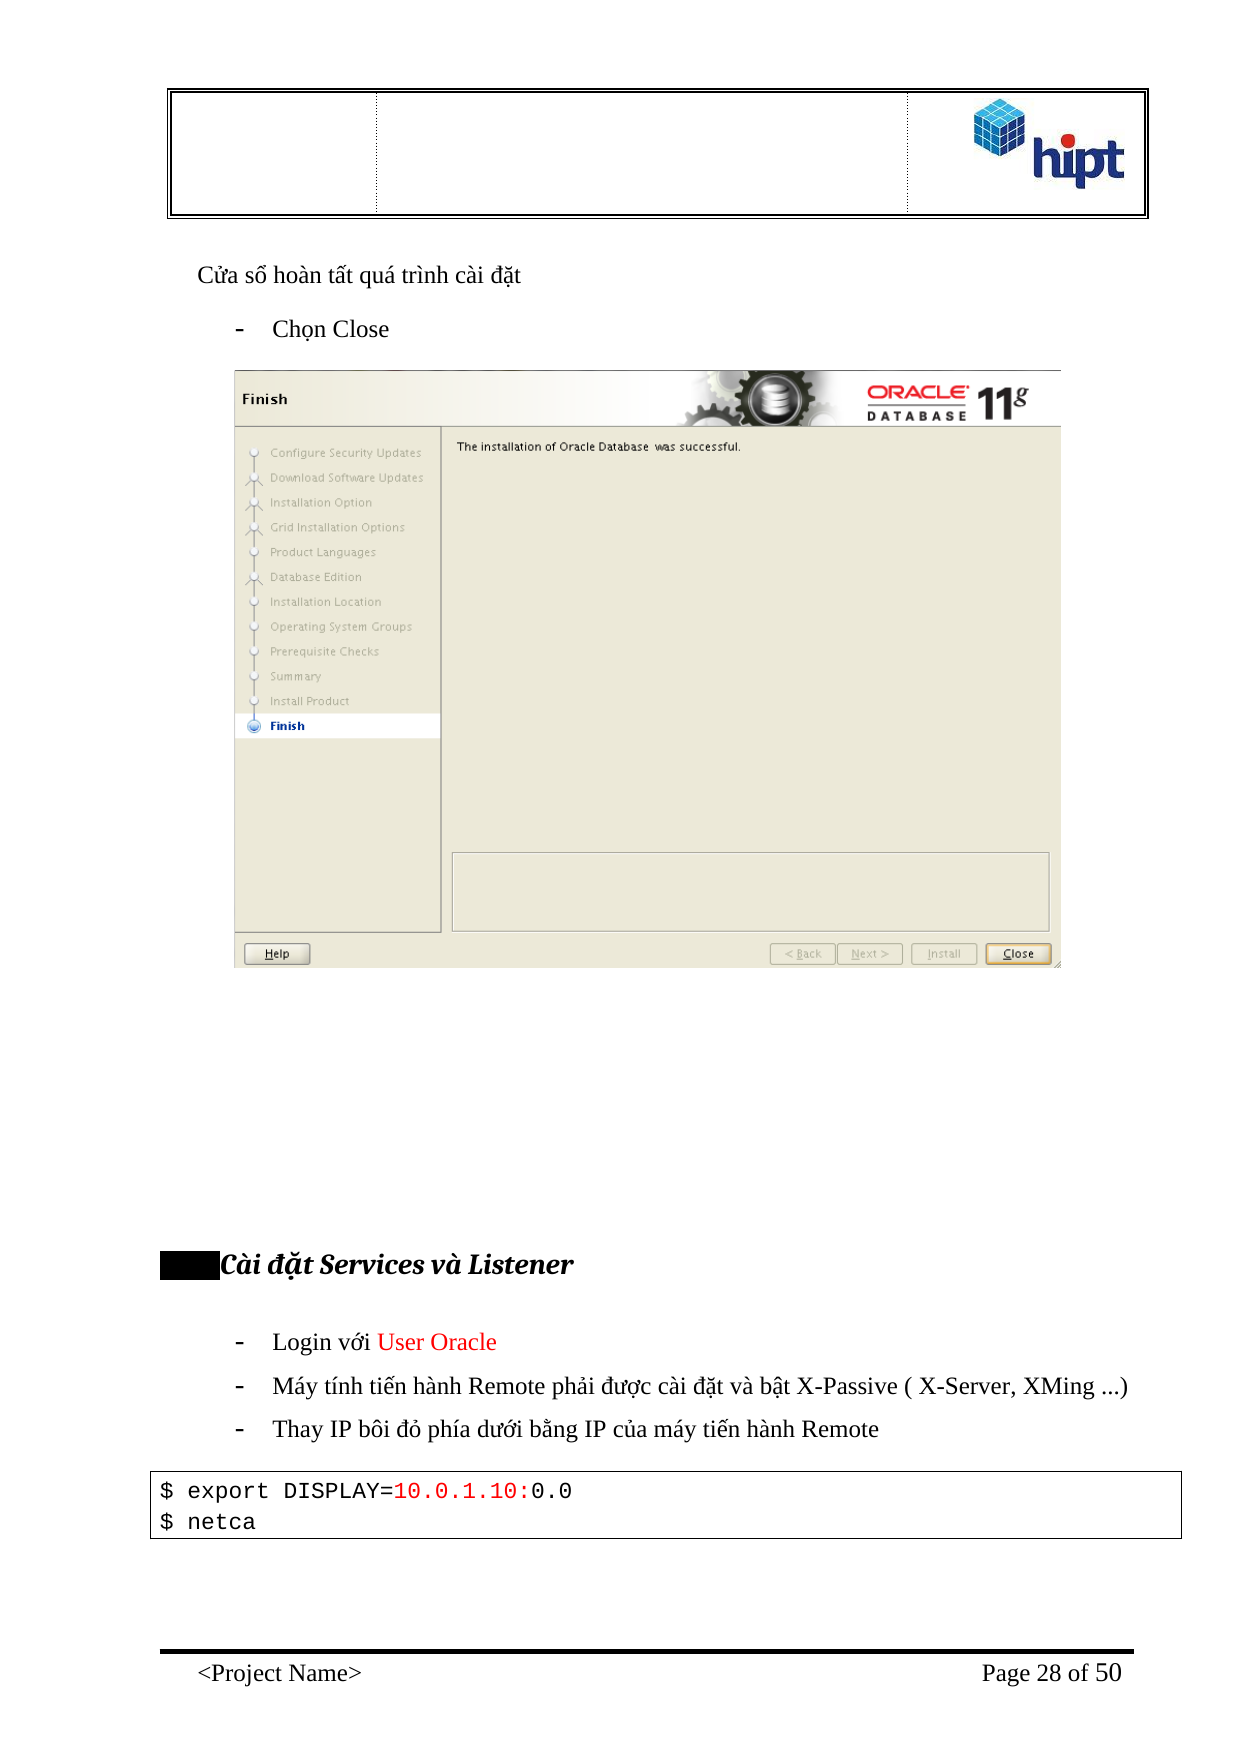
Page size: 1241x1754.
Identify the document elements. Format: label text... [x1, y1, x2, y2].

text $ netca [151, 1502, 1181, 1538]
list Thay IP bôi đỏ phía dưới bằng IP của máy tiến hành Remote [234, 1410, 1134, 1444]
picture [234, 370, 1061, 968]
subtitle Cài đặt Services và Listener [159, 1248, 1134, 1282]
text Cửa sổ hoàn tất quá trình cài đặt [159, 260, 1134, 289]
list Chọn Close [234, 310, 1134, 343]
text $ export DISPLAY=10.0.1.10:0.0 [151, 1472, 1181, 1502]
picture [973, 98, 1126, 190]
list Login với User Oracle [234, 1323, 1134, 1357]
list Máy tính tiến hành Remote phải được cài đặt và bật X-Passive ( X-Server, XMing ...) [234, 1367, 1134, 1400]
